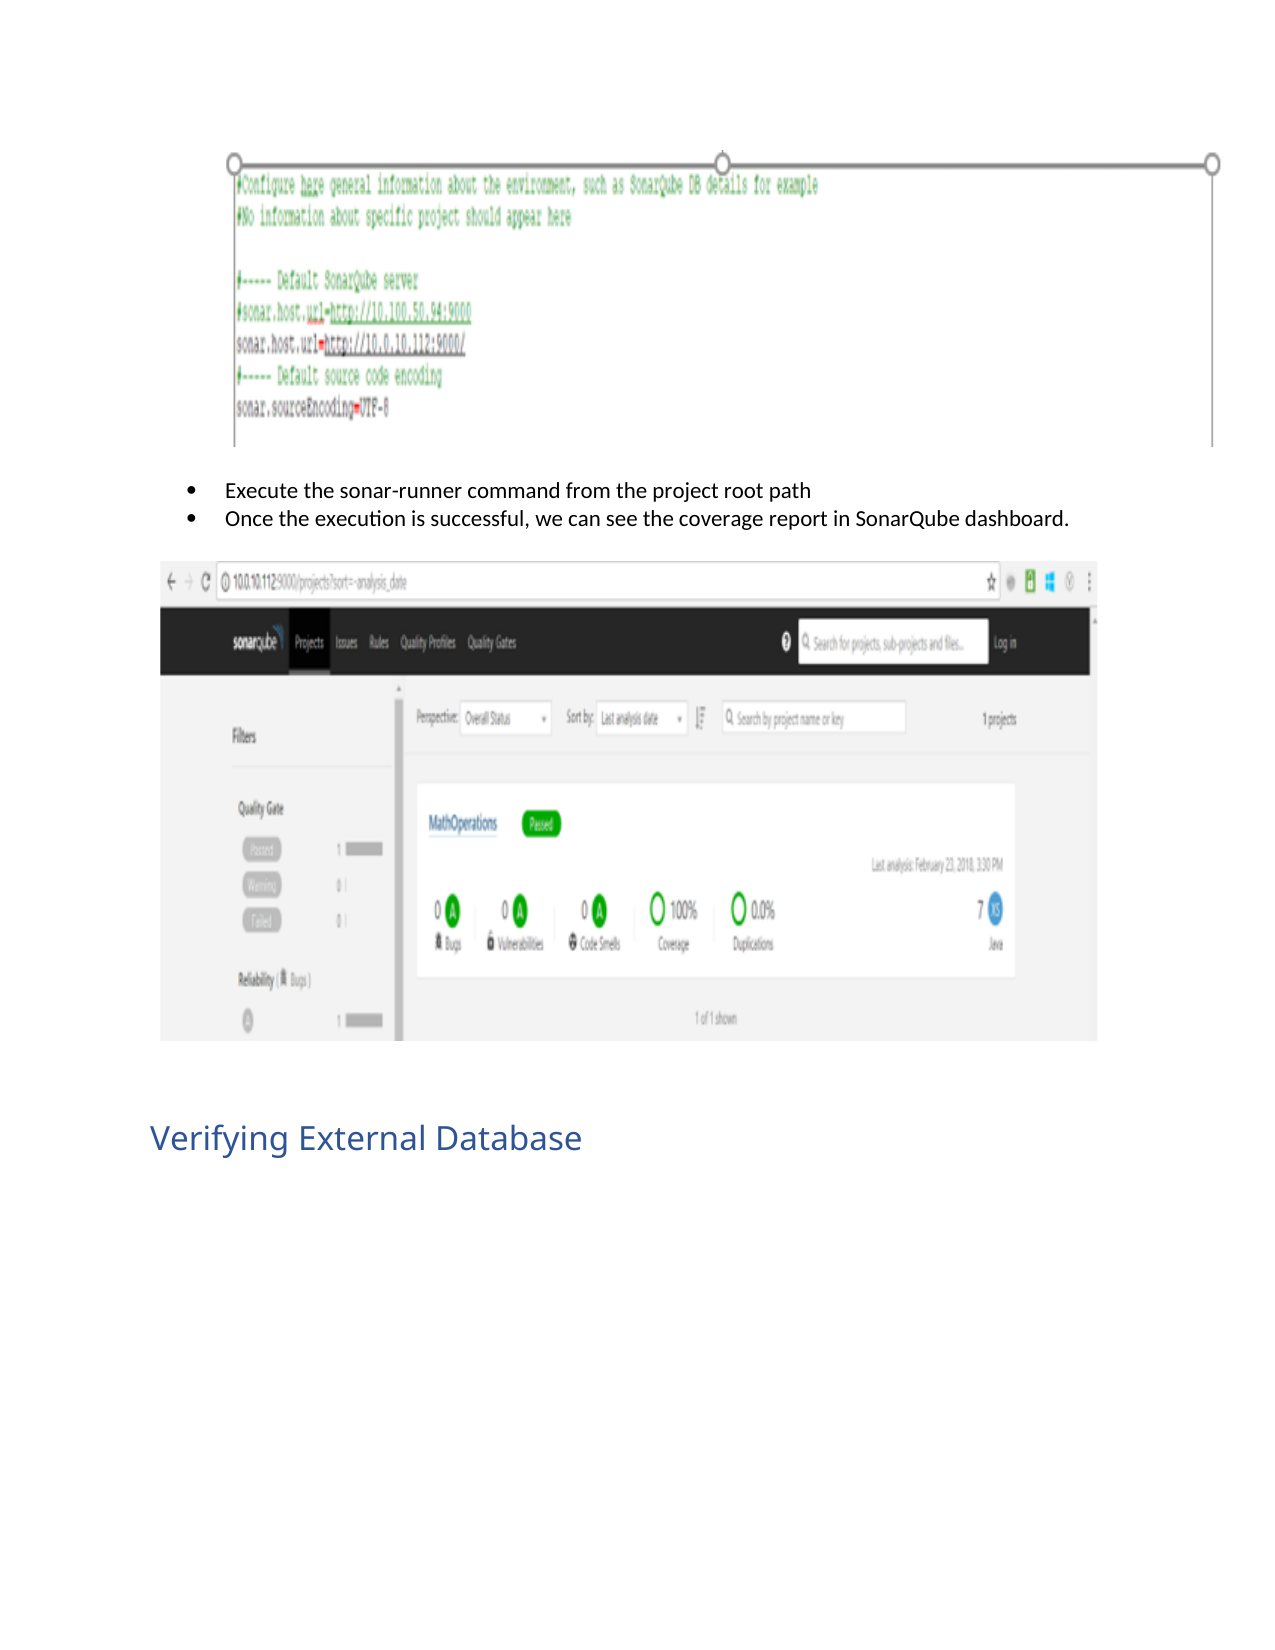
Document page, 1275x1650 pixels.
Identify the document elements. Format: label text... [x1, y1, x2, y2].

picture [225, 150, 1225, 447]
list Once the execution is successful, we can see the coverage report in SonarQube dashboard. [187, 504, 1125, 532]
list Execute the sonar-runner command from the project root path [187, 476, 1125, 504]
picture [150, 561, 1125, 1041]
subtitle Verifying External Database [150, 1115, 1125, 1160]
